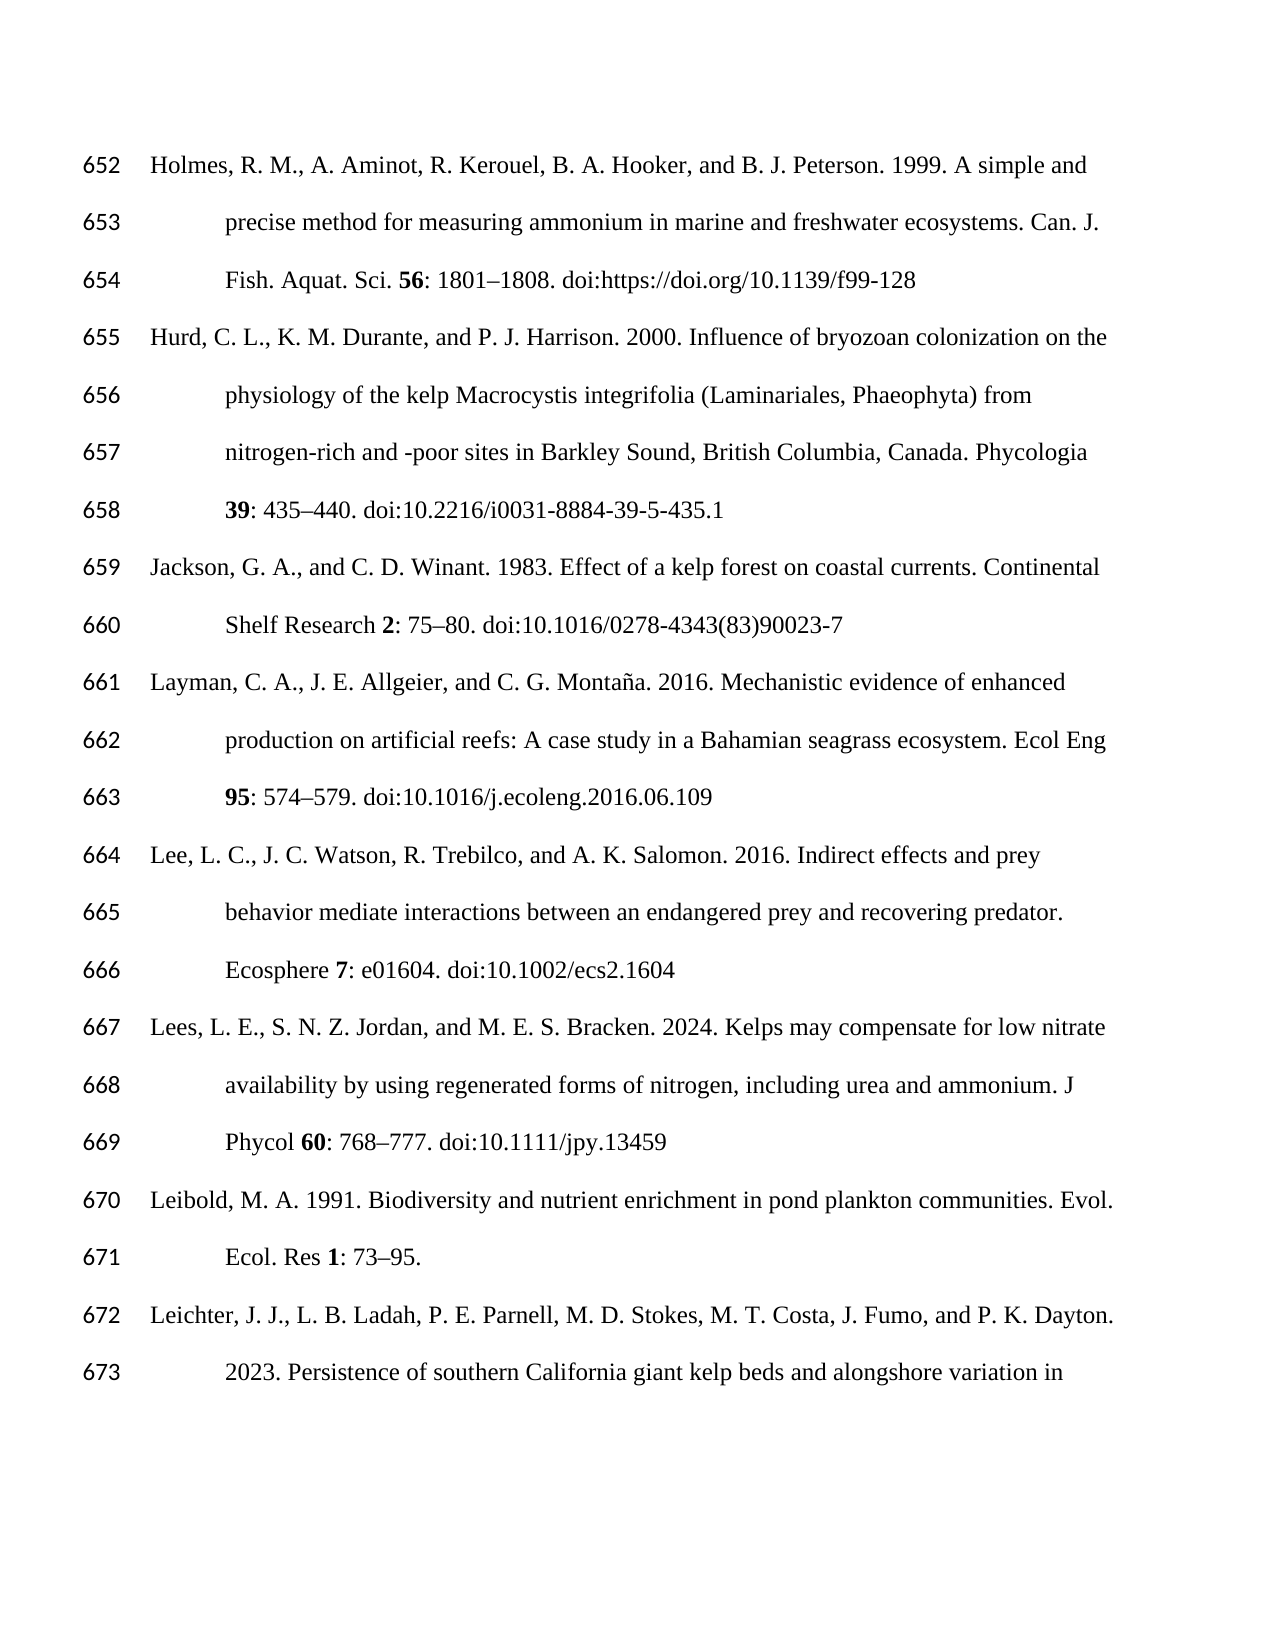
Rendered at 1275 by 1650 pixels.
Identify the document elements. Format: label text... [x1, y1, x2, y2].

text Lee, L. C., J. C. Watson, R. Trebilco, and A. K. Salomon. 2016. Indirect effects and prey behavior mediate interactions between an endangered prey and recovering predator. Ecosphere 7: e01604. doi:10.1002/ecs2.1604 [150, 840, 1125, 984]
text Jackson, G. A., and C. D. Winant. 1983. Effect of a kelp forest on coastal currents. Continental Shelf Research 2: 75–80. doi:10.1016/0278-4343(83)90023-7 [150, 552, 1125, 639]
text Leibold, M. A. 1991. Biodiversity and nutrient enrichment in pond plankton communities. Evol. Ecol. Res 1: 73–95. [150, 1185, 1125, 1271]
text Layman, C. A., J. E. Allgeier, and C. G. Montaña. 2016. Mechanistic evidence of enhanced production on artificial reefs: A case study in a Bahamian seagrass ecosystem. Ecol Eng 95: 574–579. doi:10.1016/j.ecoleng.2016.06.109 [150, 667, 1125, 811]
text Holmes, R. M., A. Aminot, R. Kerouel, B. A. Hooker, and B. J. Peterson. 1999. A simple and precise method for measuring ammonium in marine and freshwater ecosystems. Can. J. Fish. Aquat. Sci. 56: 1801–1808. doi:https://doi.org/10.1139/f99-128 [150, 150, 1125, 294]
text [150, 1300, 1125, 1386]
text Lees, L. E., S. N. Z. Jordan, and M. E. S. Bracken. 2024. Kelps may compensate for low nitrate availability by using regenerated forms of nitrogen, including urea and ammonium. J Phycol 60: 768–777. doi:10.1111/jpy.13459 [150, 1012, 1125, 1156]
text Hurd, C. L., K. M. Durante, and P. J. Harrison. 2000. Influence of bryozoan colonization on the physiology of the kelp Macrocystis integrifolia (Laminariales, Phaeophyta) from nitrogen-rich and -poor sites in Barkley Sound, British Columbia, Canada. Phycologia 39: 435–440. doi:10.2216/i0031-8884-39-5-435.1 [150, 322, 1125, 524]
